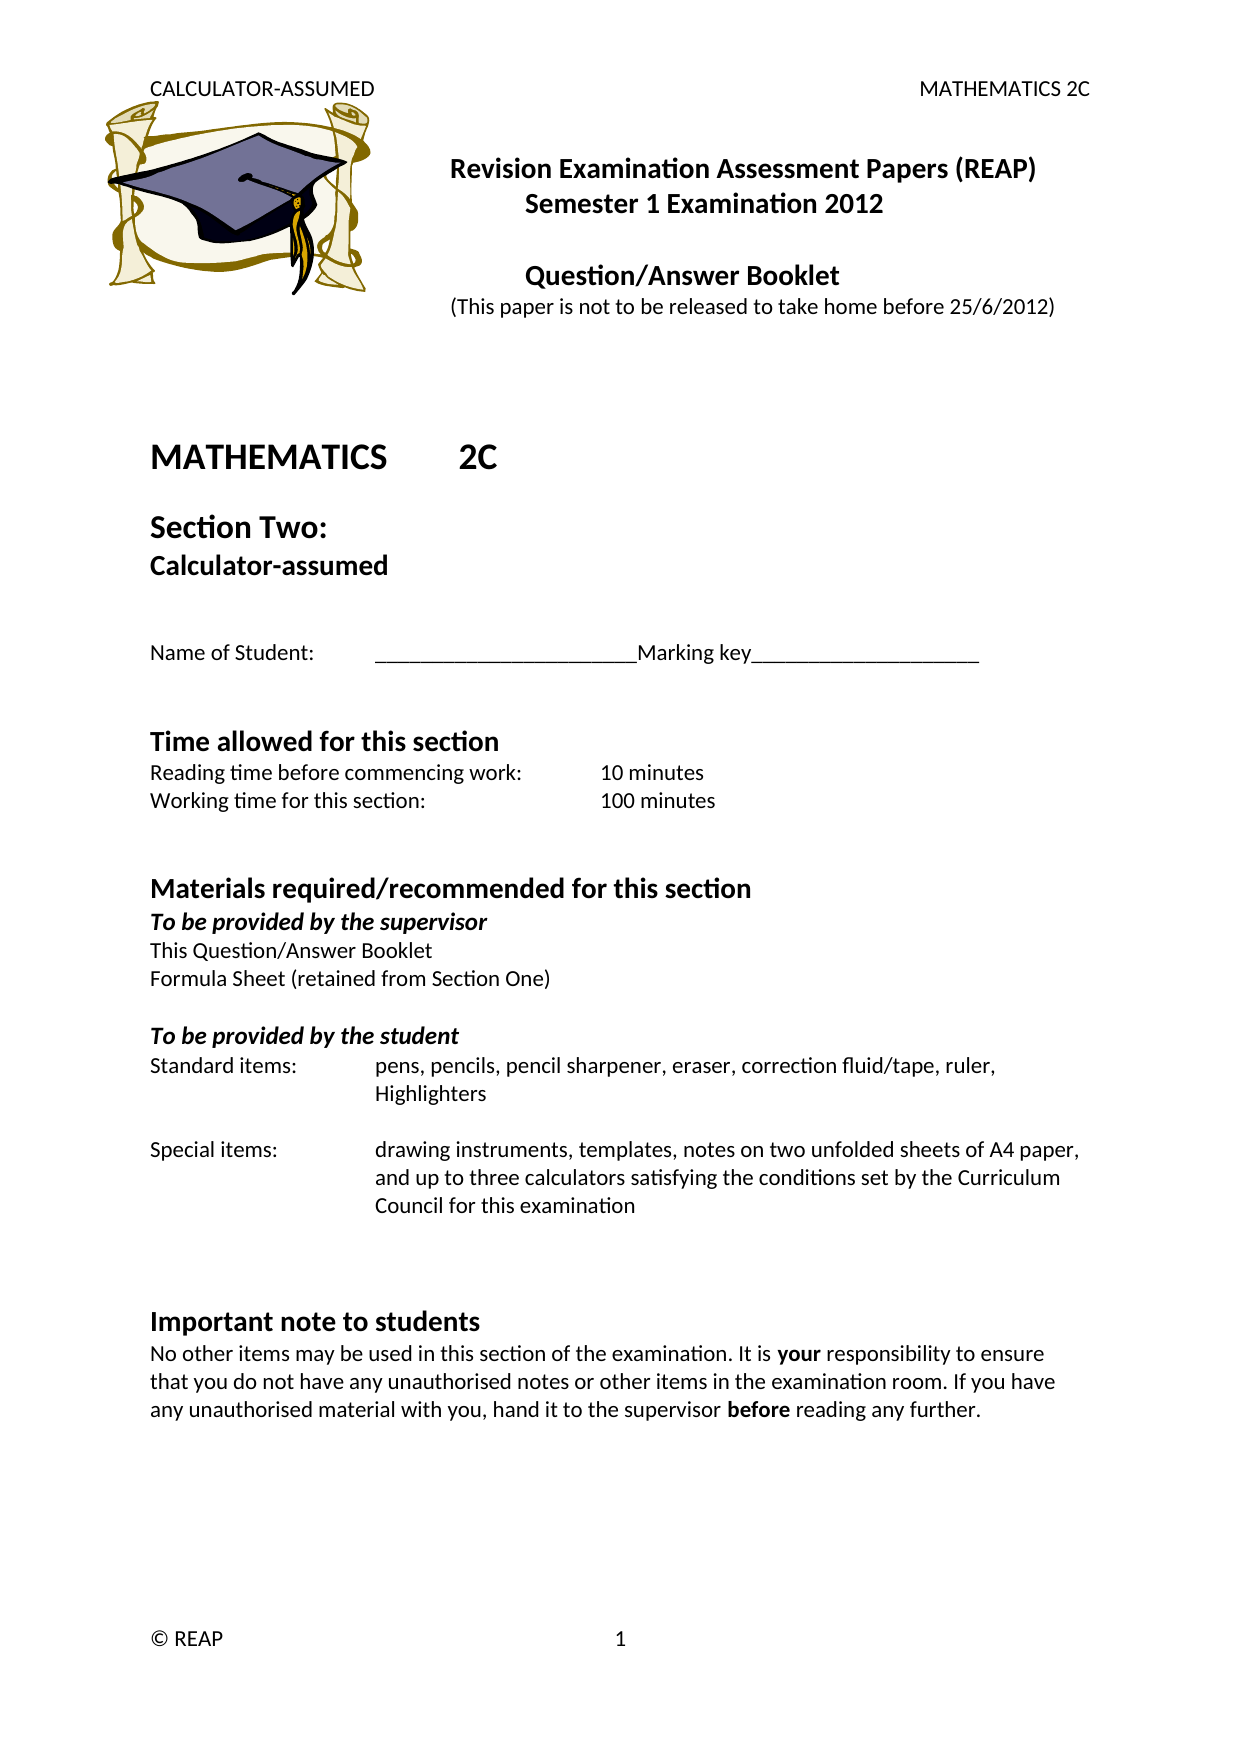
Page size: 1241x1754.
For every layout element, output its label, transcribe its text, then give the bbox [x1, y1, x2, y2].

text Important note to students [150, 1303, 1090, 1339]
text Council for this examination [150, 1191, 1090, 1219]
text Special items: drawing instruments, templates, notes on two unfolded sheets of A4 paper, [150, 1135, 1090, 1163]
text Question/Answer Booklet [298, 257, 357, 292]
text Question/Answer Booklet [355, 257, 1090, 292]
text (This paper is not to be released to take home before 25/6/2012) [150, 292, 1090, 321]
text Name of Student: _______________________Marking key____________________ [150, 638, 1090, 667]
text Time allowed for this section [150, 723, 1090, 758]
text Calculator-assumed [150, 547, 1090, 582]
text MATHEMATICS 2C [150, 433, 1090, 478]
text Semester 1 Examination 2012 [352, 186, 1090, 221]
text Standard items: pens, pencils, pencil sharpener, eraser, correction fluid/tape, ruler, [150, 1051, 1090, 1079]
text Question/Answer Booklet [150, 257, 300, 292]
text To be provided by the student [150, 1021, 1090, 1051]
text Revision Examination Assessment Papers (REAP) [352, 150, 1090, 186]
text Formula Sheet (retained from Section One) [150, 964, 1090, 992]
text and up to three calculators satisfying the conditions set by the Curriculum [150, 1163, 1090, 1191]
text Working time for this section: 100 minutes [150, 786, 1090, 814]
text Reading time before commencing work: 10 minutes [150, 758, 1090, 786]
text To be provided by the supervisor [150, 906, 1090, 936]
text Highlighters [150, 1079, 1090, 1107]
text This Question/Answer Booklet [150, 936, 1090, 964]
text Materials required/recommended for this section [150, 870, 1090, 906]
text Section Two: [150, 506, 1090, 547]
text that you do not have any unauthorised notes or other items in the examination room. If you have any unauthorised material with you, hand it to the supervisor before reading any further. [150, 1367, 1090, 1423]
text No other items may be used in this section of the examination. It is your responsibility to ensure [150, 1339, 1090, 1367]
